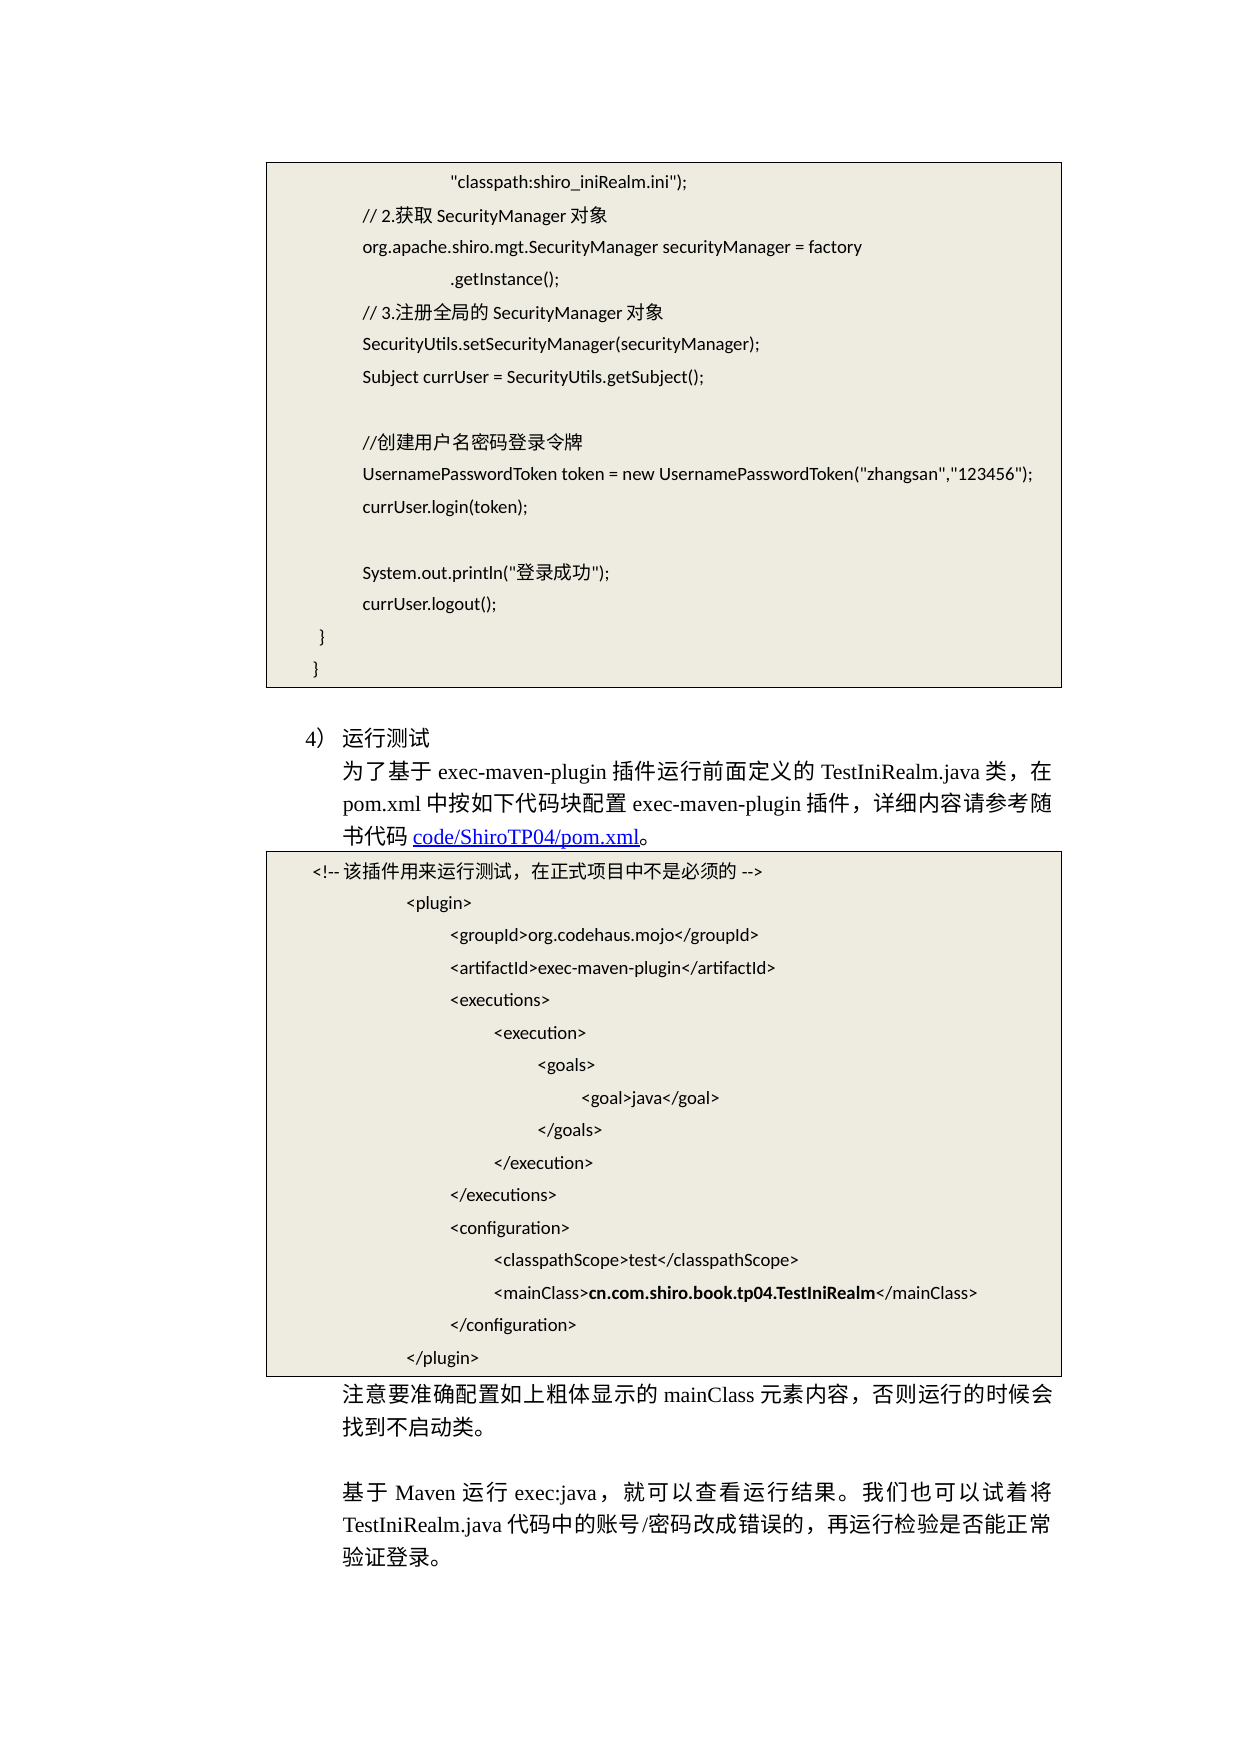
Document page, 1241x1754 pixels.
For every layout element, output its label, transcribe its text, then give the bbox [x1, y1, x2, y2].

text "classpath:shiro_iniRealm.ini"); [267, 163, 1061, 194]
text System.out.println("登录成功"); [267, 552, 1061, 584]
text Subject currUser = SecurityUtils.getSubject(); [267, 357, 1061, 389]
text </execution> [267, 1143, 1061, 1176]
text .getInstance(); [267, 259, 1061, 292]
list 运行测试 [305, 721, 1053, 753]
text <plugin> [267, 883, 1061, 916]
list 为了基于exec-maven-plugin插件运行前面定义的TestIniRealm.java类，在pom.xml中按如下代码块配置exec-maven-plugin插件，详细内容请参考随书代码code/ShiroTP04/pom.xml。 [343, 753, 1053, 851]
text <executions> [267, 981, 1061, 1013]
text <artifactId>exec-maven-plugin</artifactId> [267, 948, 1061, 981]
text <classpathScope>test</classpathScope> [267, 1241, 1061, 1273]
list 注意要准确配置如上粗体显示的mainClass元素内容，否则运行的时候会找到不启动类。 [343, 1377, 1053, 1442]
list 基于Maven运行exec:java，就可以查看运行结果。我们也可以试着将TestIniRealm.java代码中的账号/密码改成错误的，再运行检验是否能正常验证登录。 [343, 1474, 1053, 1572]
text <!-- 该插件用来运行测试，在正式项目中不是必须的 --> [267, 852, 1061, 883]
text <goals> [267, 1046, 1061, 1078]
text <mainClass>cn.com.shiro.book.tp04.TestIniRealm</mainClass> [267, 1273, 1061, 1306]
text //创建用户名密码登录令牌 [267, 422, 1061, 454]
text } [267, 617, 1061, 649]
text </plugin> [267, 1338, 1061, 1376]
text } [267, 649, 1061, 687]
text UsernamePasswordToken token = new UsernamePasswordToken("zhangsan","123456"); [267, 454, 1061, 487]
text <configuration> [267, 1208, 1061, 1241]
text <groupId>org.codehaus.mojo</groupId> [267, 916, 1061, 948]
text // 3.注册全局的SecurityManager对象 [267, 292, 1061, 324]
text currUser.login(token); [267, 487, 1061, 519]
text org.apache.shiro.mgt.SecurityManager securityManager = factory [267, 227, 1061, 259]
text <goal>java</goal> [267, 1078, 1061, 1111]
text </goals> [267, 1111, 1061, 1143]
text <execution> [267, 1013, 1061, 1046]
text // 2.获取SecurityManager对象 [267, 194, 1061, 227]
text SecurityUtils.setSecurityManager(securityManager); [267, 324, 1061, 357]
text </executions> [267, 1176, 1061, 1208]
text </configuration> [267, 1306, 1061, 1338]
text currUser.logout(); [267, 584, 1061, 617]
